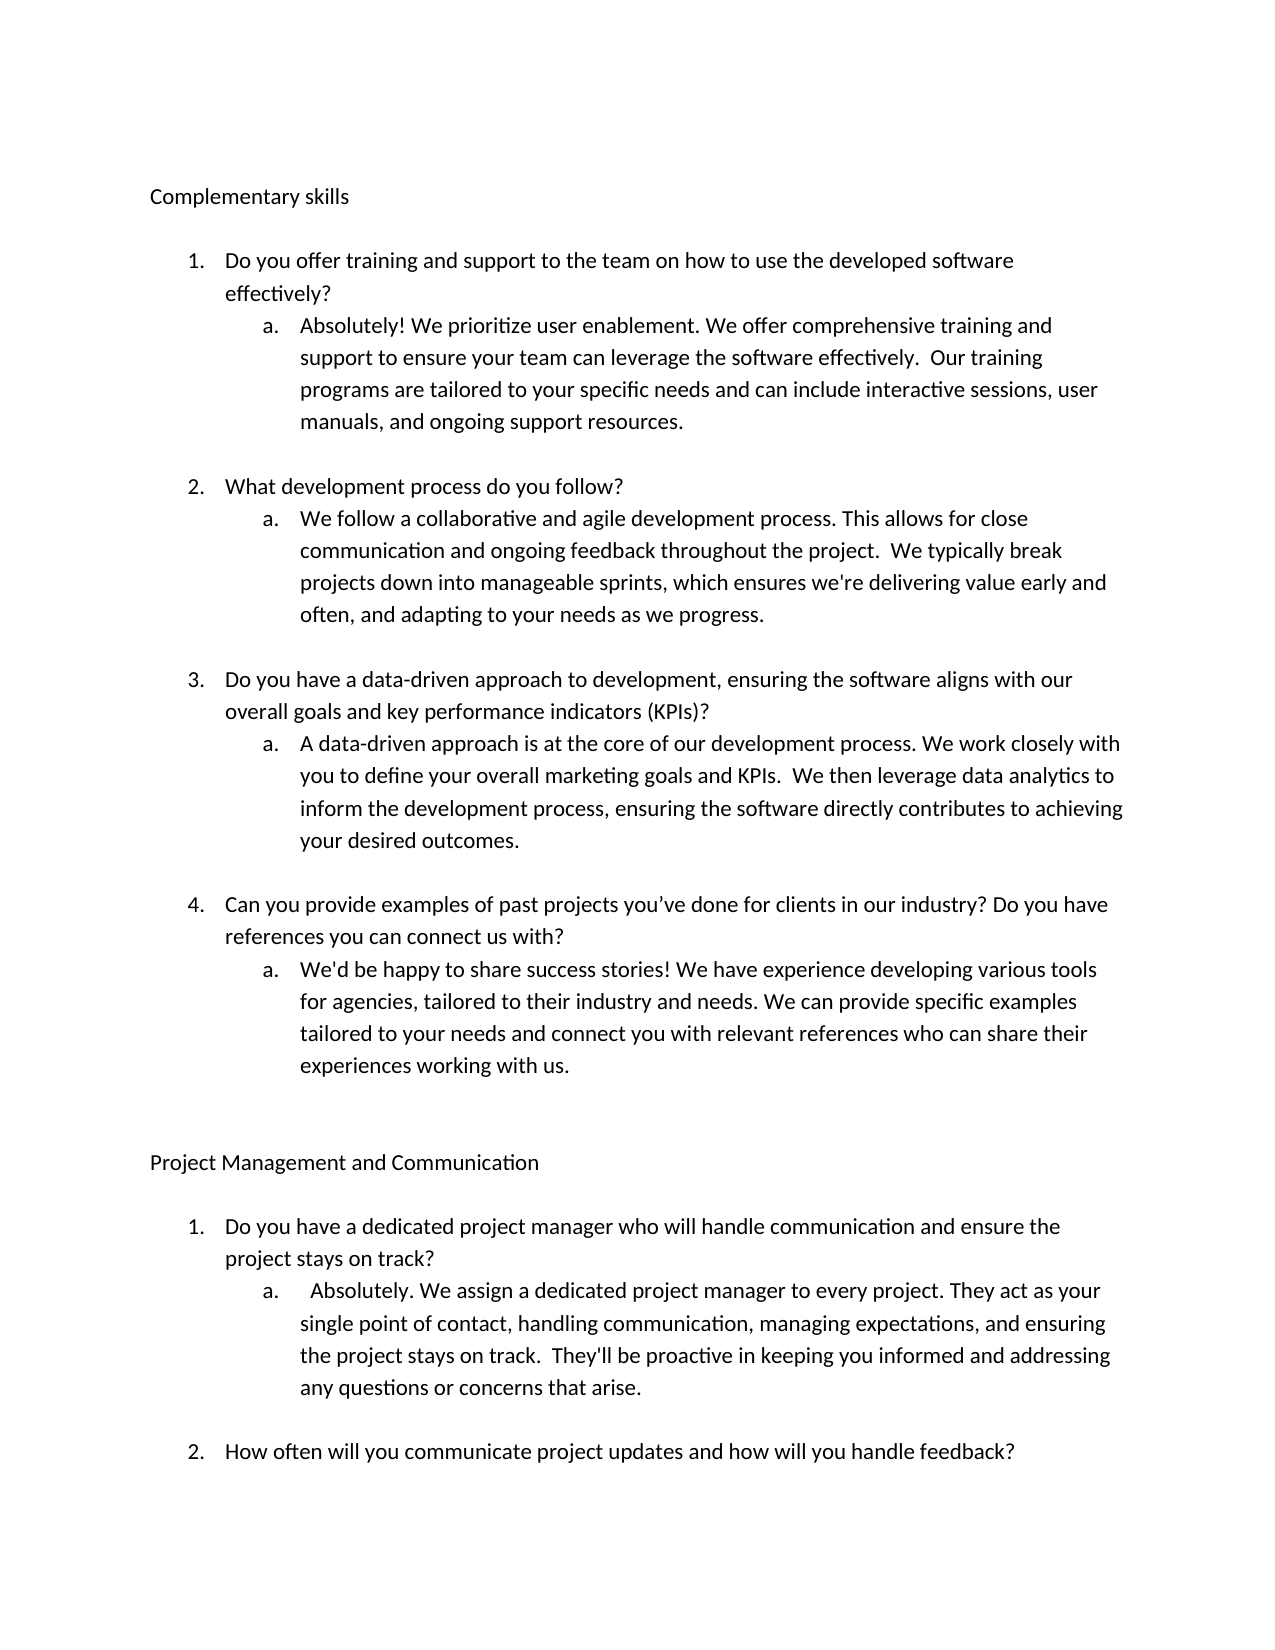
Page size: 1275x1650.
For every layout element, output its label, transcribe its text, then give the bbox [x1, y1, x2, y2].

list Can you provide examples of past projects you’ve done for clients in our industry? Do you have references you can connect us with? [187, 890, 1125, 951]
list A data-driven approach is at the core of our development process. We work closely with you to define your overall marketing goals and KPIs. We then leverage data analytics to inform the development process, ensuring the software directly contributes to achieving your desired outcomes. [262, 729, 1125, 854]
list Do you have a dedicated project manager who will handle communication and ensure the project stays on track? [187, 1212, 1125, 1272]
list Absolutely! We prioritize user enablement. We offer comprehensive training and support to ensure your team can leverage the software effectively. Our training programs are tailored to your specific needs and can include interactive sessions, user manuals, and ongoing support resources. [262, 311, 1125, 436]
text Project Management and Communication [150, 1148, 1125, 1176]
list Absolutely. We assign a dedicated project manager to every project. They act as your single point of contact, handling communication, managing expectations, and ensuring the project stays on track. They'll be proactive in keeping you informed and addressing any questions or concerns that arise. [262, 1277, 1125, 1401]
list What development process do you follow? [187, 472, 1125, 500]
list We follow a collaborative and agile development process. This allows for close communication and ongoing feedback throughout the project. We typically break projects down into manageable sprints, which ensures we're delivering value early and often, and adapting to your needs as we progress. [262, 504, 1125, 629]
list Do you offer training and support to the team on how to use the developed software effectively? [187, 247, 1125, 307]
list How often will you communicate project updates and how will you handle feedback? [187, 1437, 1125, 1466]
list We'd be happy to share success stories! We have experience developing various tools for agencies, tailored to their industry and needs. We can provide specific examples tailored to your needs and connect you with relevant references who can share their experiences working with us. [262, 955, 1125, 1079]
text Complementary skills [150, 182, 1125, 210]
list Do you have a data-driven approach to development, ensuring the software aligns with our overall goals and key performance indicators (KPIs)? [187, 665, 1125, 725]
